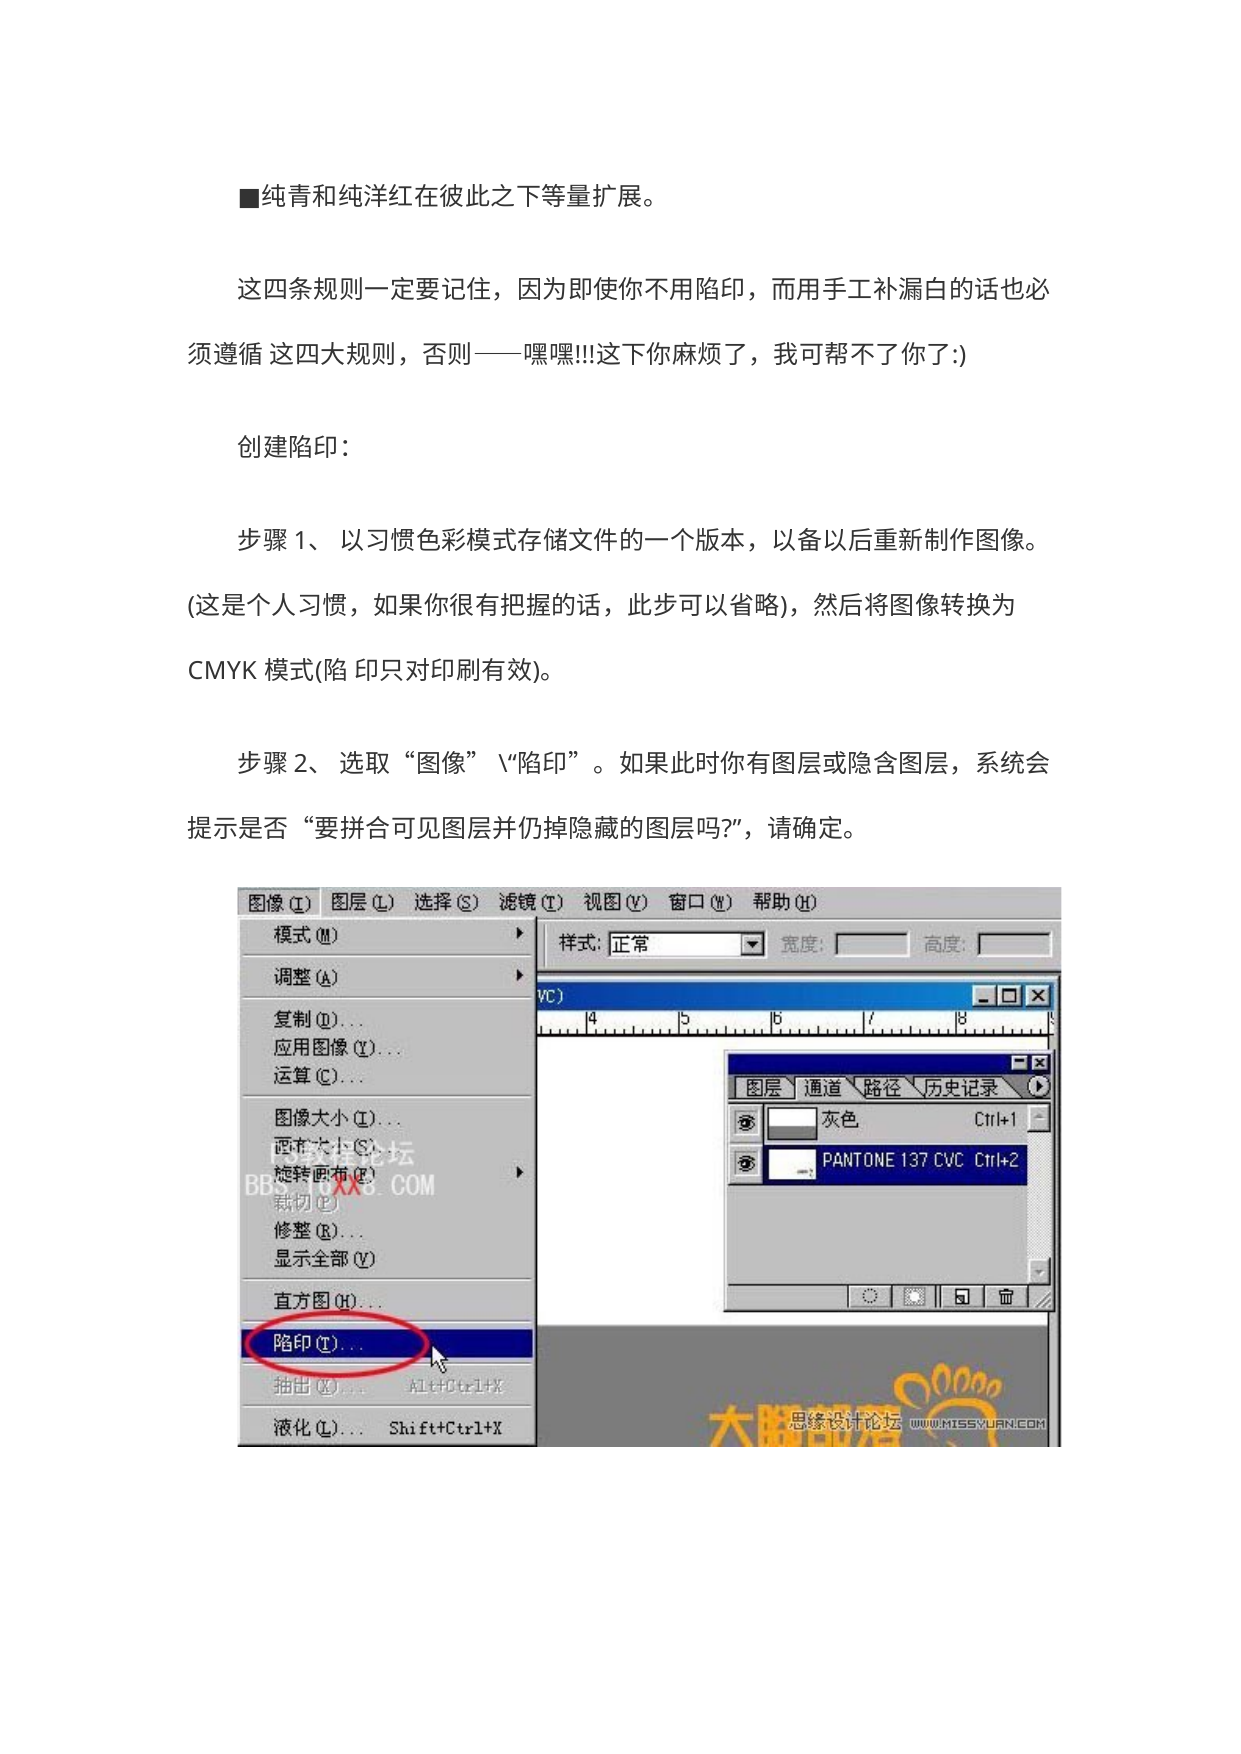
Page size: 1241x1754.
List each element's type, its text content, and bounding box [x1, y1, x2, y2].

text ■纯青和纯洋红在彼此之下等量扩展。 [187, 162, 1053, 227]
text 步骤2、 选取“图像” \“陷印”。如果此时你有图层或隐含图层，系统会提示是否“要拼合可见图层并仍掉隐藏的图层吗?”，请确定。 [187, 729, 1053, 859]
text 创建陷印： [187, 413, 1053, 478]
text 这四条规则一定要记住，因为即使你不用陷印，而用手工补漏白的话也必须遵循 这四大规则，否则——嘿嘿!!!这下你麻烦了，我可帮不了你了:) [187, 255, 1053, 385]
text 步骤1、 以习惯色彩模式存储文件的一个版本，以备以后重新制作图像。 (这是个人习惯，如果你很有把握的话，此步可以省略)，然后将图像转换为 CMYK 模式(陷 印只对印刷有效)。 [187, 506, 1053, 701]
picture [237, 887, 1062, 1447]
